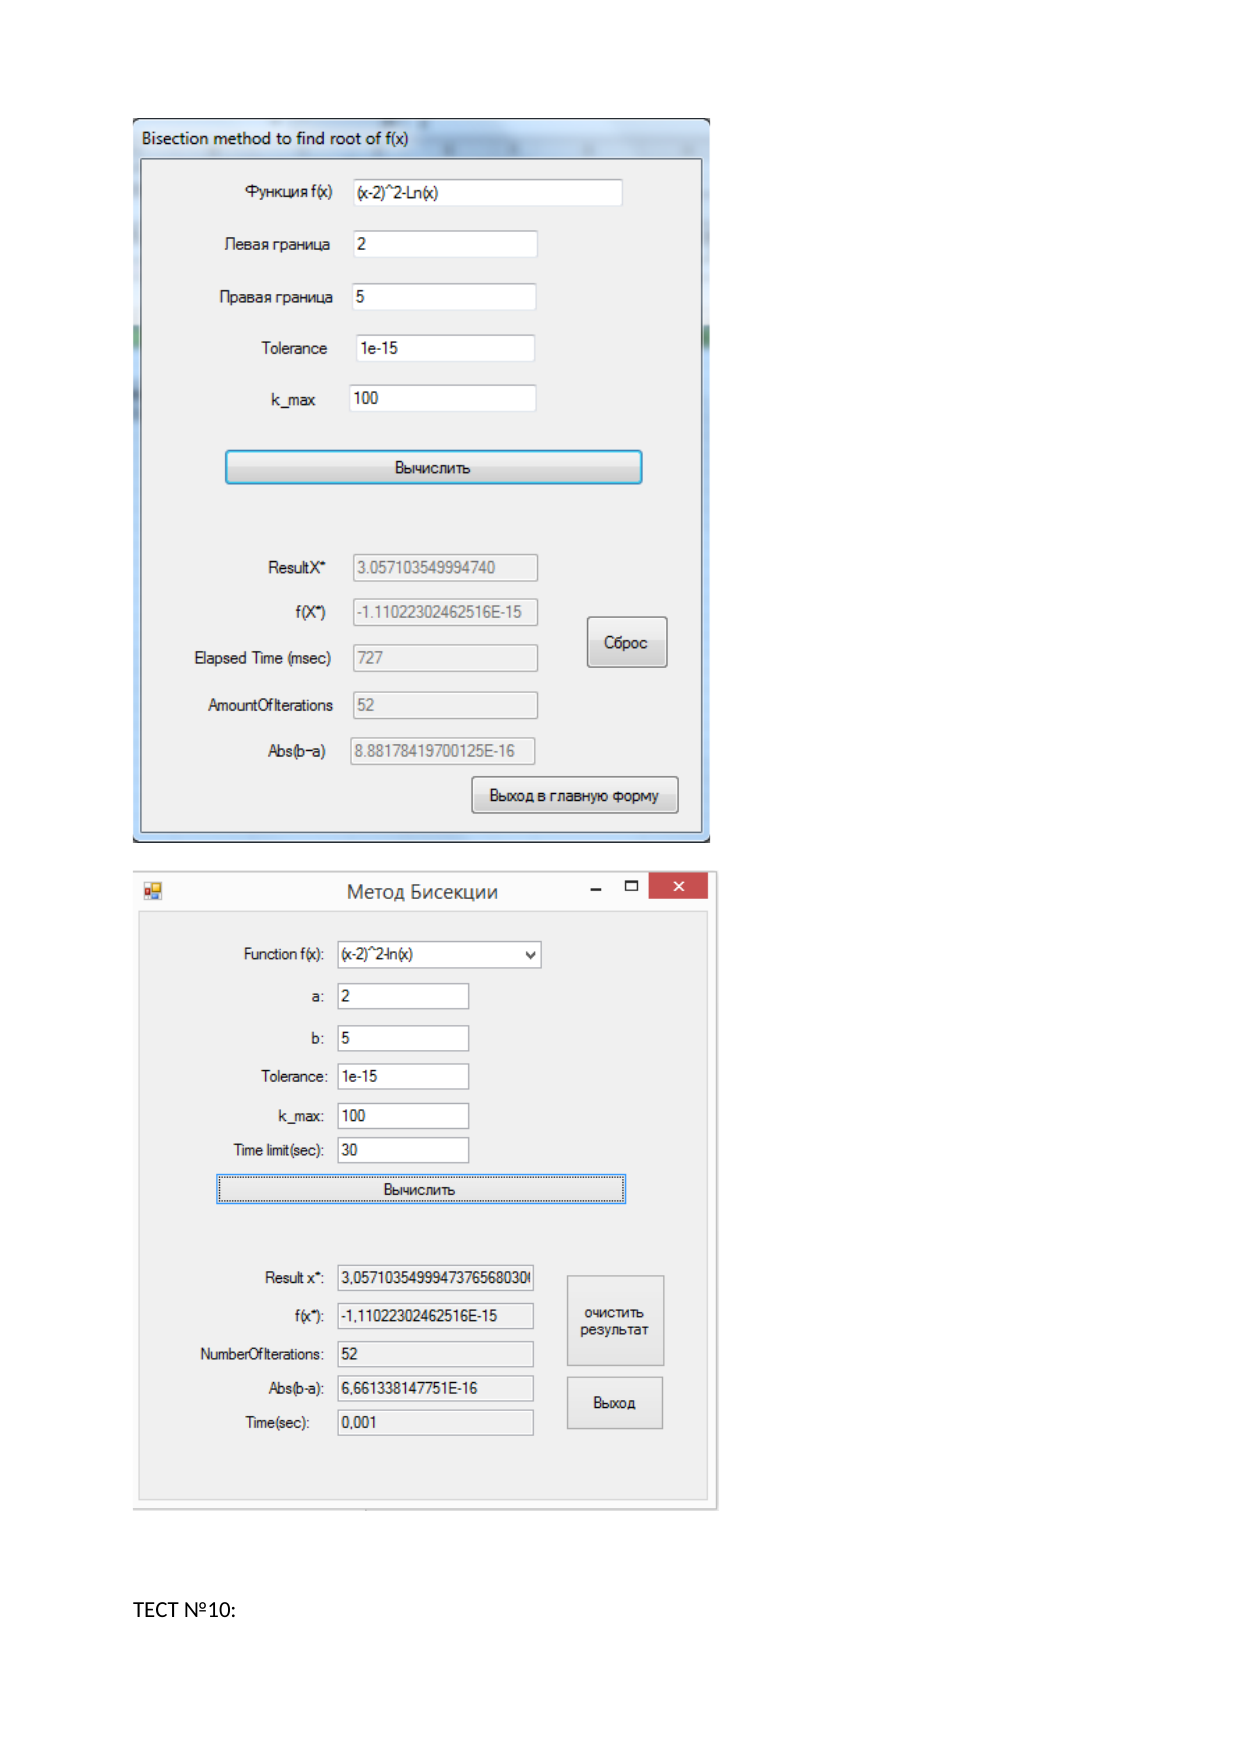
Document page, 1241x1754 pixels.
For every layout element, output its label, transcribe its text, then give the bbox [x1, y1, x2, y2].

picture [132, 118, 711, 843]
text Тест №10: [133, 1595, 1152, 1623]
picture [132, 870, 720, 1511]
